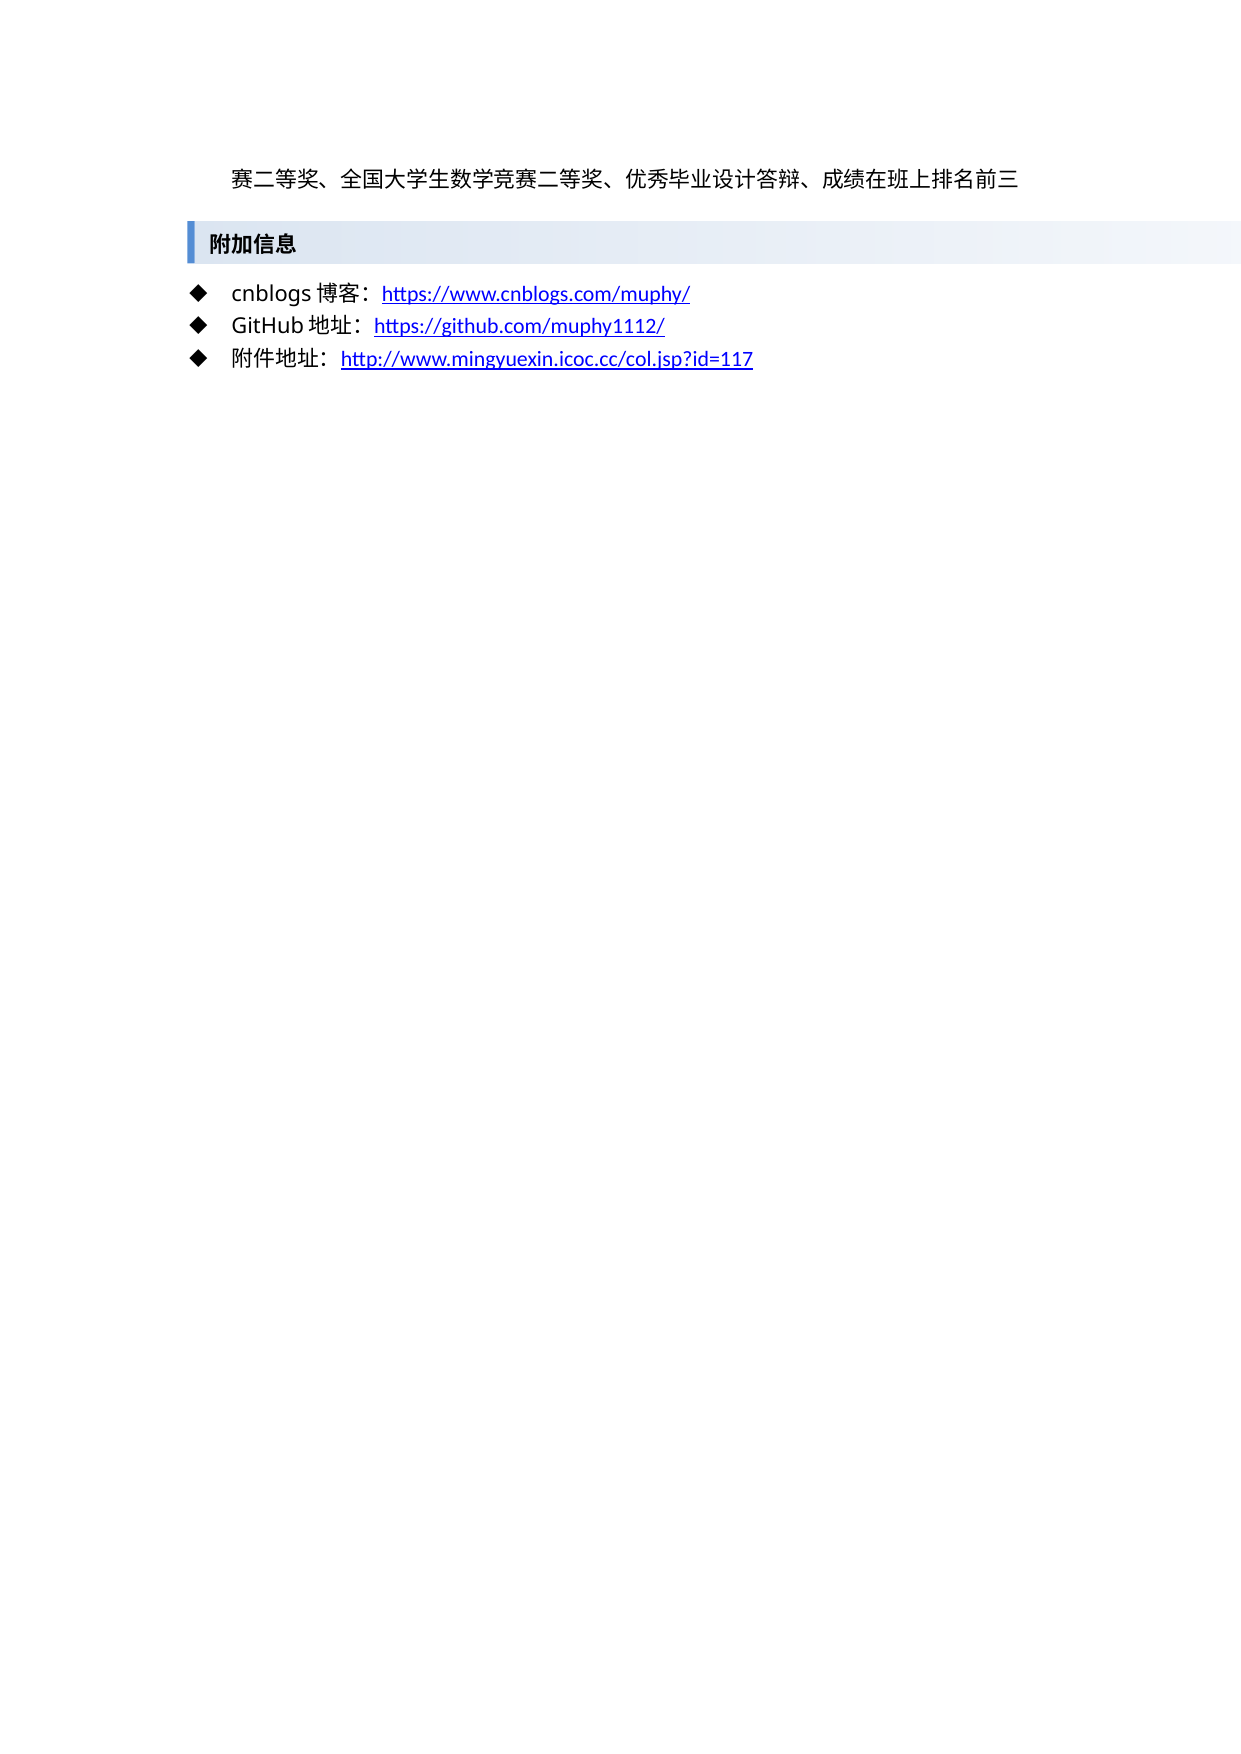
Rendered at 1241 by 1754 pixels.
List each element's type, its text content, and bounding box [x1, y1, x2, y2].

text 附加信息 [187, 227, 1053, 259]
list GitHub地址：https://github.com/muphy1112/ [187, 308, 1053, 341]
list cnblogs博客：https://www.cnblogs.com/muphy/ [187, 276, 1053, 308]
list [187, 162, 1053, 194]
list 附件地址：http://www.mingyuexin.icoc.cc/col.jsp?id=117 [187, 341, 1053, 373]
